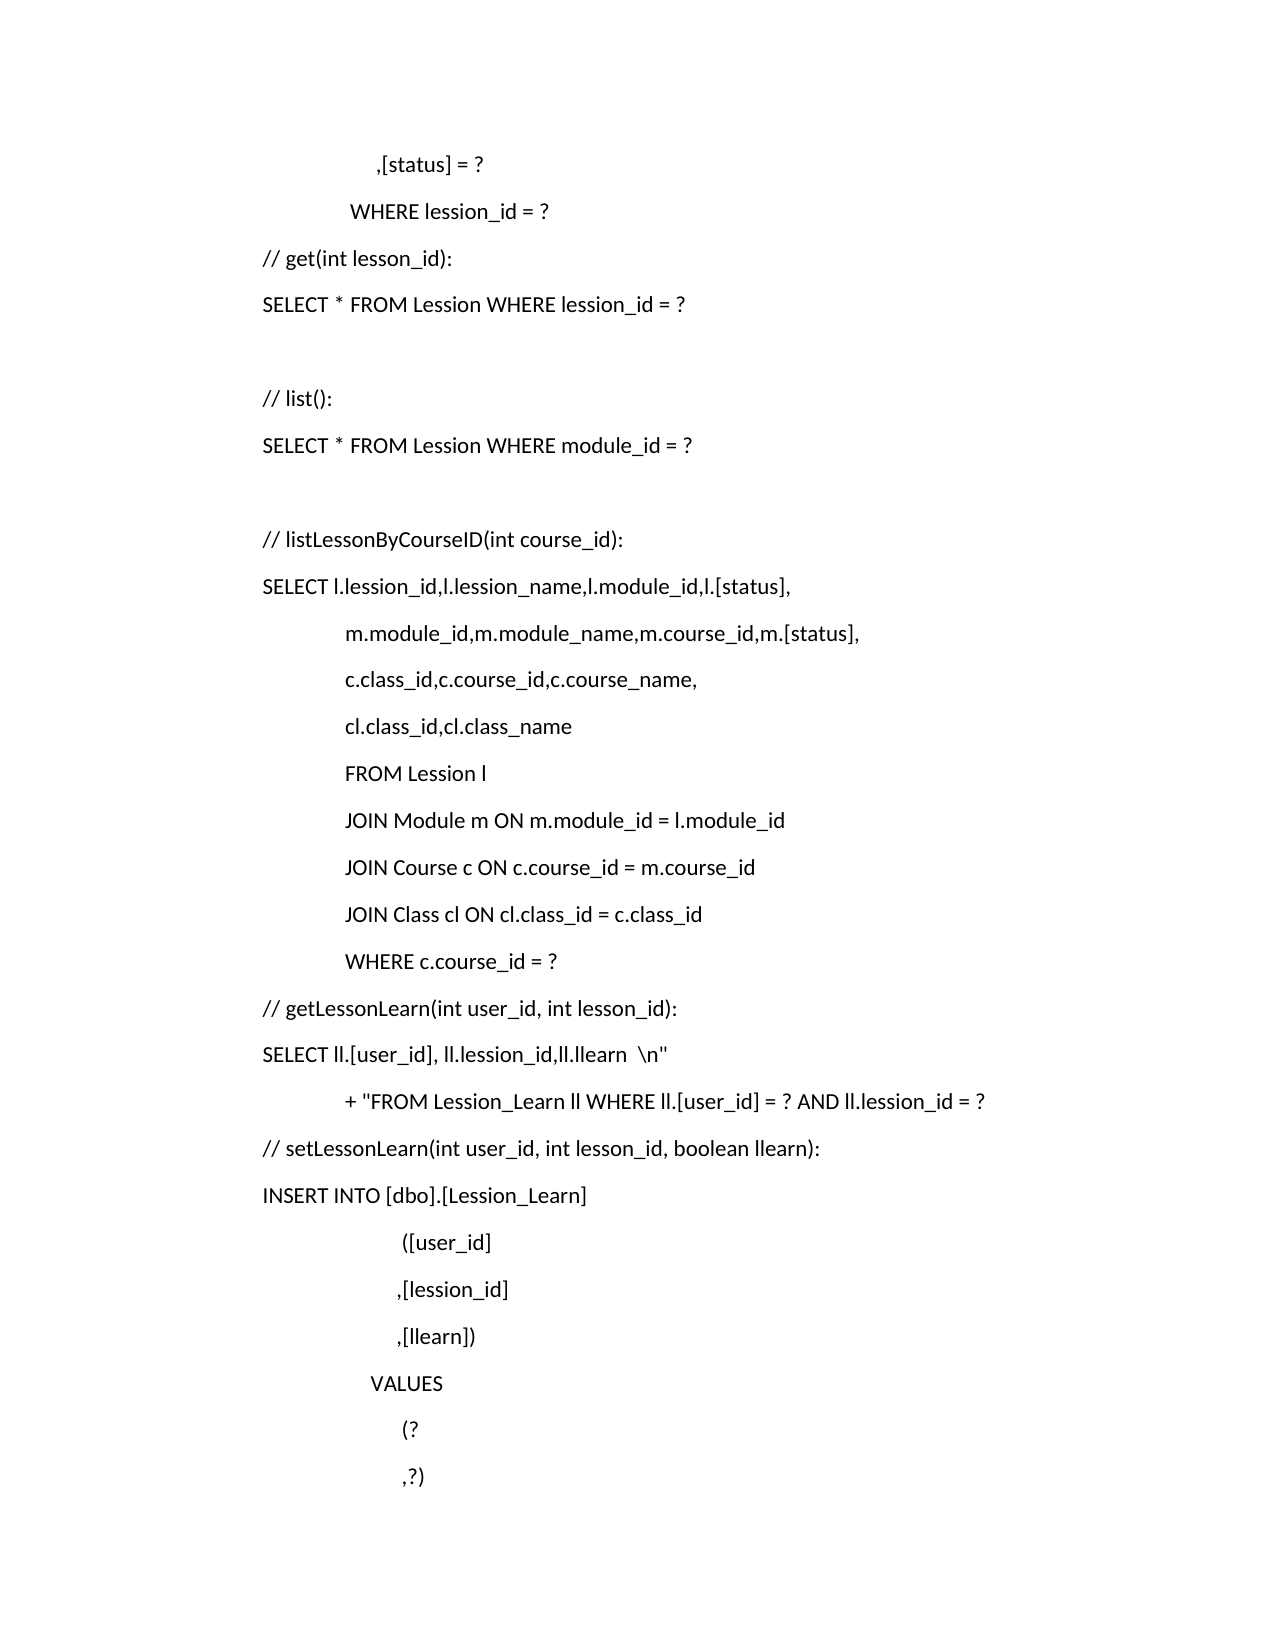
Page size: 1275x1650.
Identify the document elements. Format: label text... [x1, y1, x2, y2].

text INSERT INTO [dbo].[Lession_Learn] [262, 1181, 1125, 1209]
text // list(): [262, 384, 1125, 412]
text WHERE lession_id = ? [262, 197, 1125, 225]
text ,[lession_id] [262, 1275, 1125, 1303]
text VALUES [262, 1369, 1125, 1397]
text // get(int lesson_id): [262, 244, 1125, 272]
text + "FROM Lession_Learn ll WHERE ll.[user_id] = ? AND ll.lession_id = ? [262, 1087, 1125, 1116]
text SELECT l.lession_id,l.lession_name,l.module_id,l.[status], [262, 572, 1125, 600]
text WHERE c.course_id = ? [262, 947, 1125, 975]
text // setLessonLearn(int user_id, int lesson_id, boolean llearn): [262, 1134, 1125, 1162]
text SELECT ll.[user_id], ll.lession_id,ll.llearn \n" [262, 1041, 1125, 1069]
text ([user_id] [262, 1228, 1125, 1256]
text SELECT * FROM Lession WHERE lession_id = ? [262, 291, 1125, 319]
text c.class_id,c.course_id,c.course_name, [262, 666, 1125, 694]
text ,[llearn]) [262, 1322, 1125, 1350]
text (? [262, 1416, 1125, 1444]
text ,?) [262, 1462, 1125, 1491]
text JOIN Class cl ON cl.class_id = c.class_id [262, 900, 1125, 928]
text // listLessonByCourseID(int course_id): [262, 525, 1125, 553]
text JOIN Module m ON m.module_id = l.module_id [262, 806, 1125, 834]
text FROM Lession l [262, 759, 1125, 787]
text JOIN Course c ON c.course_id = m.course_id [262, 853, 1125, 881]
text ,[status] = ? [262, 150, 1125, 178]
text // getLessonLearn(int user_id, int lesson_id): [262, 994, 1125, 1022]
text SELECT * FROM Lession WHERE module_id = ? [262, 431, 1125, 459]
text cl.class_id,cl.class_name [262, 712, 1125, 741]
text m.module_id,m.module_name,m.course_id,m.[status], [262, 619, 1125, 647]
